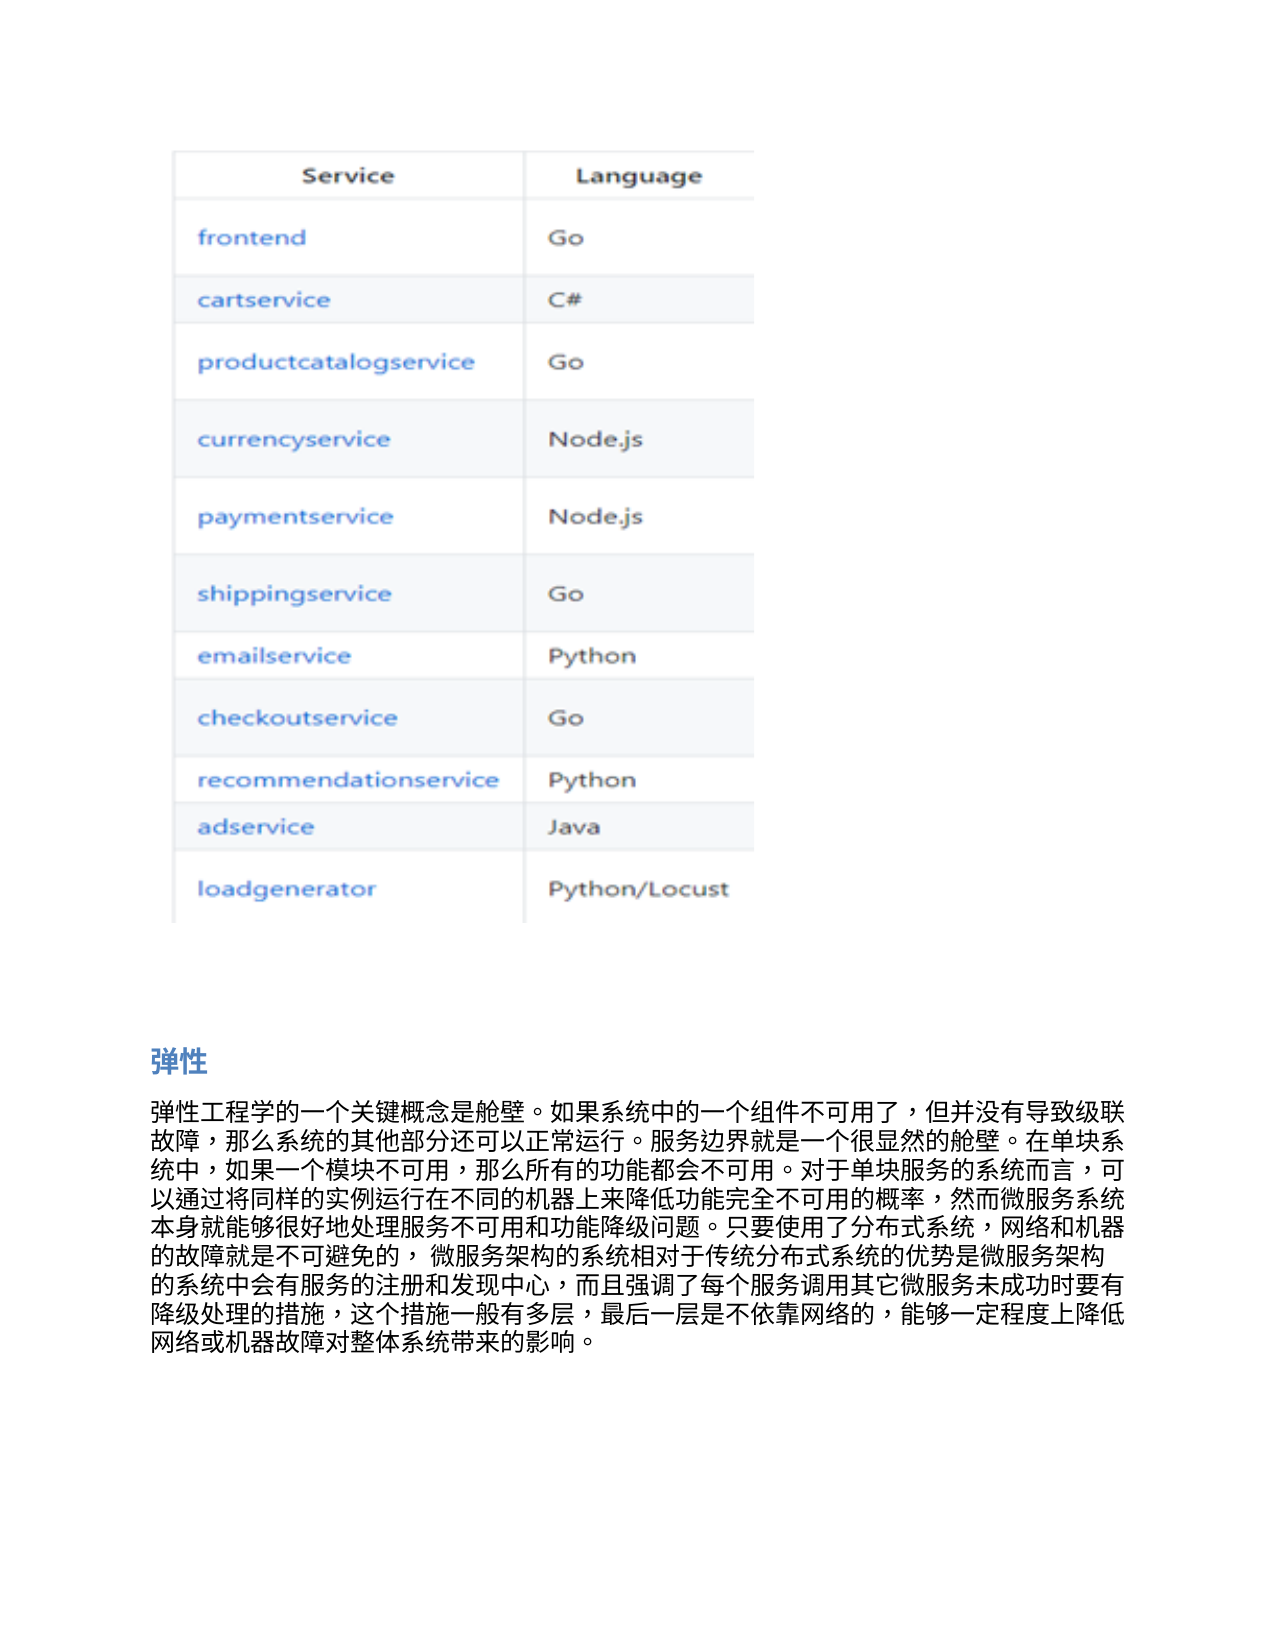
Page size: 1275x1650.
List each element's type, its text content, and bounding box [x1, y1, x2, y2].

subtitle 弹性 [150, 1041, 1125, 1081]
picture [168, 150, 755, 923]
text 弹性工程学的一个关键概念是舱壁。如果系统中的一个组件不可用了，但并没有导致级联故障，那么系统的其他部分还可以正常运行。服务边界就是一个很显然的舱壁。在单块系统中，如果一个模块不可用，那么所有的功能都会不可用。对于单块服务的系统而言，可以通过将同样的实例运行在不同的机器上来降低功能完全不可用的概率，然而微服务系统本身就能够很好地处理服务不可用和功能降级问题。只要使用了分布式系统，网络和机器的故障就是不可避免的， 微服务架构的系统相对于传统分布式系统的优势是微服务架构的系统中会有服务的注册和发现中心，而且强调了每个服务调用其它微服务未成功时要有降级处理的措施，这个措施一般有多层，最后一层是不依靠网络的，能够一定程度上降低网络或机器故障对整体系统带来的影响。 [150, 1099, 1125, 1358]
